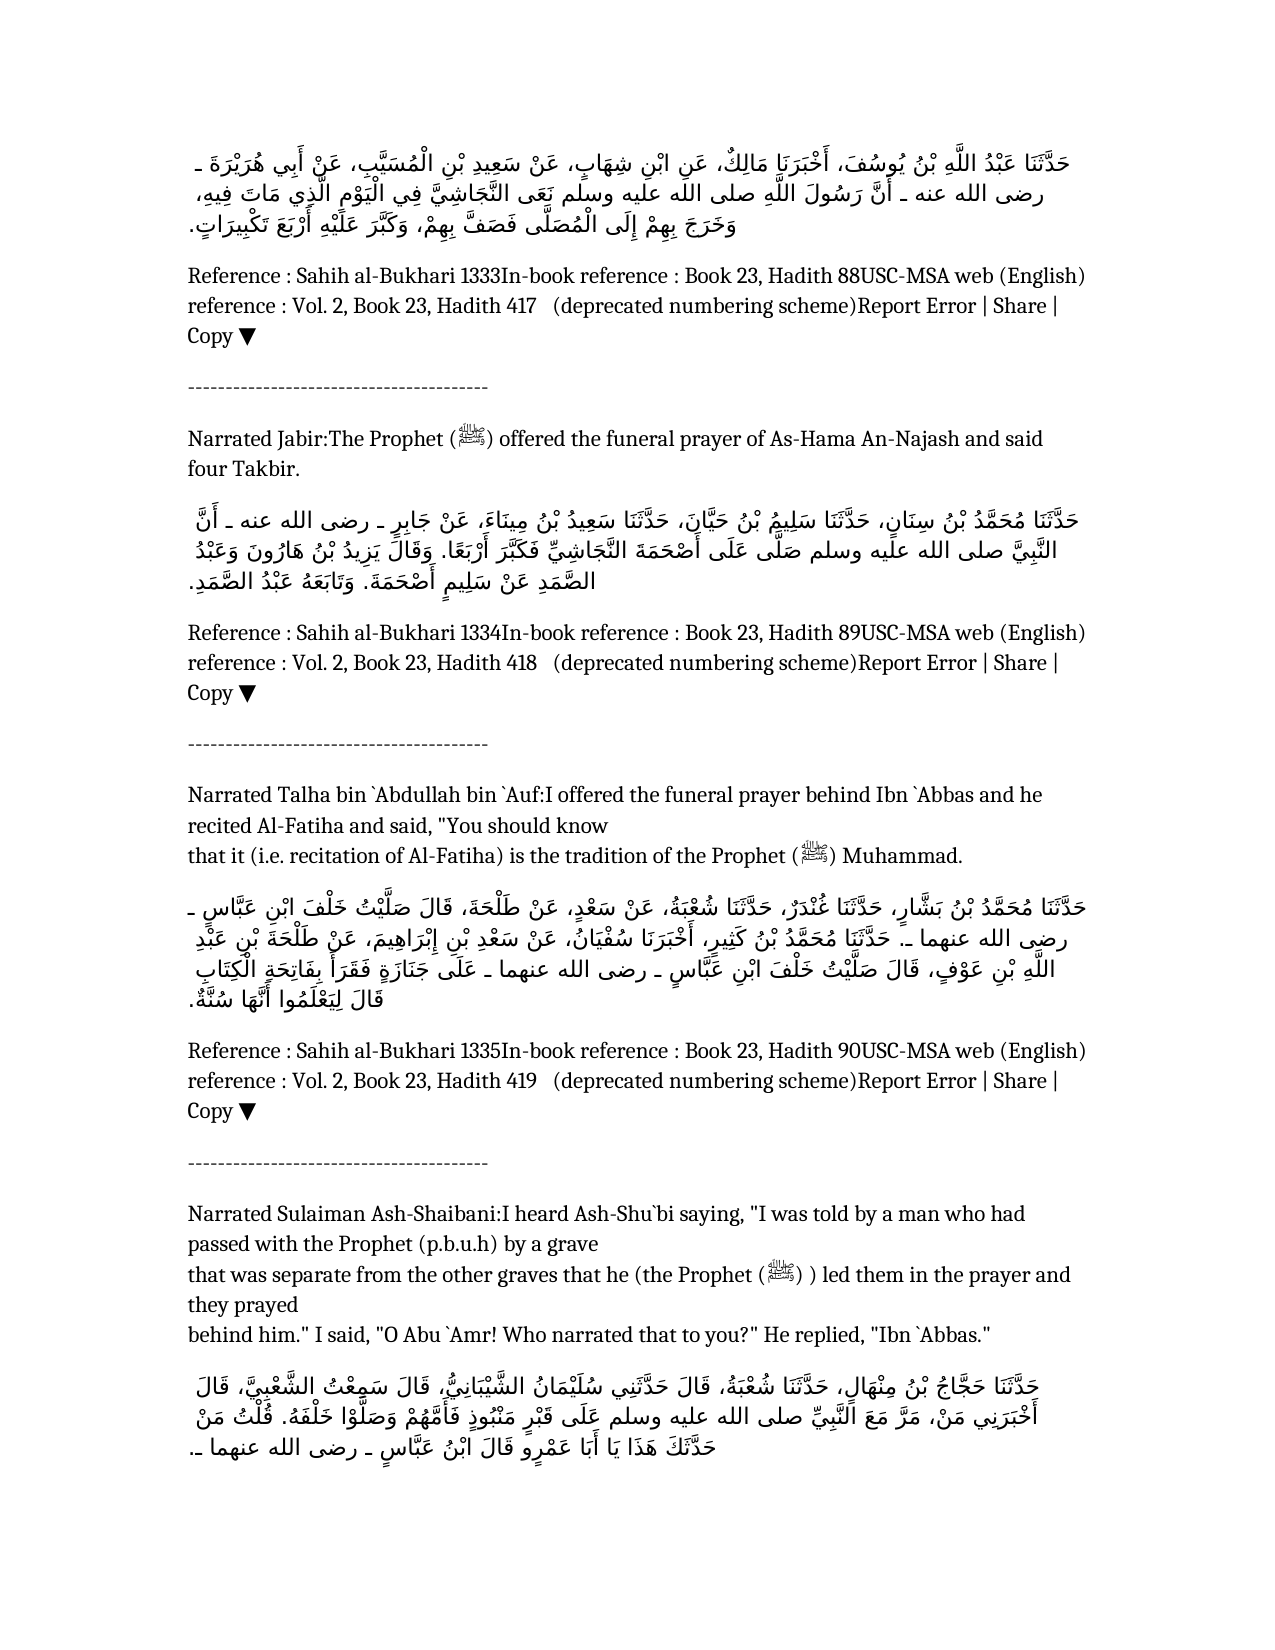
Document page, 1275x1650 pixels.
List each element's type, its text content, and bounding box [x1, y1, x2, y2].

text Narrated Sulaiman Ash-Shaibani:I heard Ash-Shu`bi saying, "I was told by a man who had passed with the Prophet (p.b.u.h) by a grave that was separate from the other graves that he (the Prophet (ﷺ) ) led them in the prayer and they prayed behind him." I said, "O Abu `Amr! Who narrated that to you?" He replied, "Ibn `Abbas." [187, 1200, 1087, 1348]
text Reference : Sahih al-Bukhari 1333In-book reference : Book 23, Hadith 88USC-MSA web (English) reference : Vol. 2, Book 23, Hadith 417 (deprecated numbering scheme)Report Error | Share | Copy ▼ [187, 263, 1087, 349]
text حَدَّثَنَا عَبْدُ اللَّهِ بْنُ يُوسُفَ، أَخْبَرَنَا مَالِكٌ، عَنِ ابْنِ شِهَابٍ، عَنْ سَعِيدِ بْنِ الْمُسَيَّبِ، عَنْ أَبِي هُرَيْرَةَ ـ رضى الله عنه ـ أَنَّ رَسُولَ اللَّهِ صلى الله عليه وسلم نَعَى النَّجَاشِيَّ فِي الْيَوْمِ الَّذِي مَاتَ فِيهِ، وَخَرَجَ بِهِمْ إِلَى الْمُصَلَّى فَصَفَّ بِهِمْ، وَكَبَّرَ عَلَيْهِ أَرْبَعَ تَكْبِيرَاتٍ‏.‏ [187, 150, 1087, 238]
text Narrated Jabir:The Prophet (ﷺ) offered the funeral prayer of As-Hama An-Najash and said four Takbir. [187, 425, 1087, 482]
text Reference : Sahih al-Bukhari 1335In-book reference : Book 23, Hadith 90USC-MSA web (English) reference : Vol. 2, Book 23, Hadith 419 (deprecated numbering scheme)Report Error | Share | Copy ▼ [187, 1038, 1087, 1124]
text Reference : Sahih al-Bukhari 1334In-book reference : Book 23, Hadith 89USC-MSA web (English) reference : Vol. 2, Book 23, Hadith 418 (deprecated numbering scheme)Report Error | Share | Copy ▼ [187, 620, 1087, 707]
text حَدَّثَنَا مُحَمَّدُ بْنُ سِنَانٍ، حَدَّثَنَا سَلِيمُ بْنُ حَيَّانَ، حَدَّثَنَا سَعِيدُ بْنُ مِينَاءَ، عَنْ جَابِرٍ ـ رضى الله عنه ـ أَنَّ النَّبِيَّ صلى الله عليه وسلم صَلَّى عَلَى أَصْحَمَةَ النَّجَاشِيِّ فَكَبَّرَ أَرْبَعًا‏.‏ وَقَالَ يَزِيدُ بْنُ هَارُونَ وَعَبْدُ الصَّمَدِ عَنْ سَلِيمٍ أَصْحَمَةَ‏.‏ وَتَابَعَهُ عَبْدُ الصَّمَدِ‏.‏ [187, 507, 1087, 595]
text ---------------------------------------- [187, 1149, 1087, 1176]
text Narrated Talha bin `Abdullah bin `Auf:I offered the funeral prayer behind Ibn `Abbas and he recited Al-Fatiha and said, "You should know that it (i.e. recitation of Al-Fatiha) is the tradition of the Prophet (ﷺ) Muhammad. [187, 782, 1087, 870]
text ---------------------------------------- [187, 731, 1087, 758]
text حَدَّثَنَا حَجَّاجُ بْنُ مِنْهَالٍ، حَدَّثَنَا شُعْبَةُ، قَالَ حَدَّثَنِي سُلَيْمَانُ الشَّيْبَانِيُّ، قَالَ سَمِعْتُ الشَّعْبِيَّ، قَالَ أَخْبَرَنِي مَنْ، مَرَّ مَعَ النَّبِيِّ صلى الله عليه وسلم عَلَى قَبْرٍ مَنْبُوذٍ فَأَمَّهُمْ وَصَلَّوْا خَلْفَهُ‏.‏ قُلْتُ مَنْ حَدَّثَكَ هَذَا يَا أَبَا عَمْرٍو قَالَ ابْنُ عَبَّاسٍ ـ رضى الله عنهما ـ‏.‏ [187, 1373, 1087, 1461]
text حَدَّثَنَا مُحَمَّدُ بْنُ بَشَّارٍ، حَدَّثَنَا غُنْدَرٌ، حَدَّثَنَا شُعْبَةُ، عَنْ سَعْدٍ، عَنْ طَلْحَةَ، قَالَ صَلَّيْتُ خَلْفَ ابْنِ عَبَّاسٍ ـ رضى الله عنهما ـ‏.‏ حَدَّثَنَا مُحَمَّدُ بْنُ كَثِيرٍ، أَخْبَرَنَا سُفْيَانُ، عَنْ سَعْدِ بْنِ إِبْرَاهِيمَ، عَنْ طَلْحَةَ بْنِ عَبْدِ اللَّهِ بْنِ عَوْفٍ، قَالَ صَلَّيْتُ خَلْفَ ابْنِ عَبَّاسٍ ـ رضى الله عنهما ـ عَلَى جَنَازَةٍ فَقَرَأَ بِفَاتِحَةِ الْكِتَابِ قَالَ لِيَعْلَمُوا أَنَّهَا سُنَّةٌ‏.‏ [187, 894, 1087, 1013]
text ---------------------------------------- [187, 374, 1087, 401]
